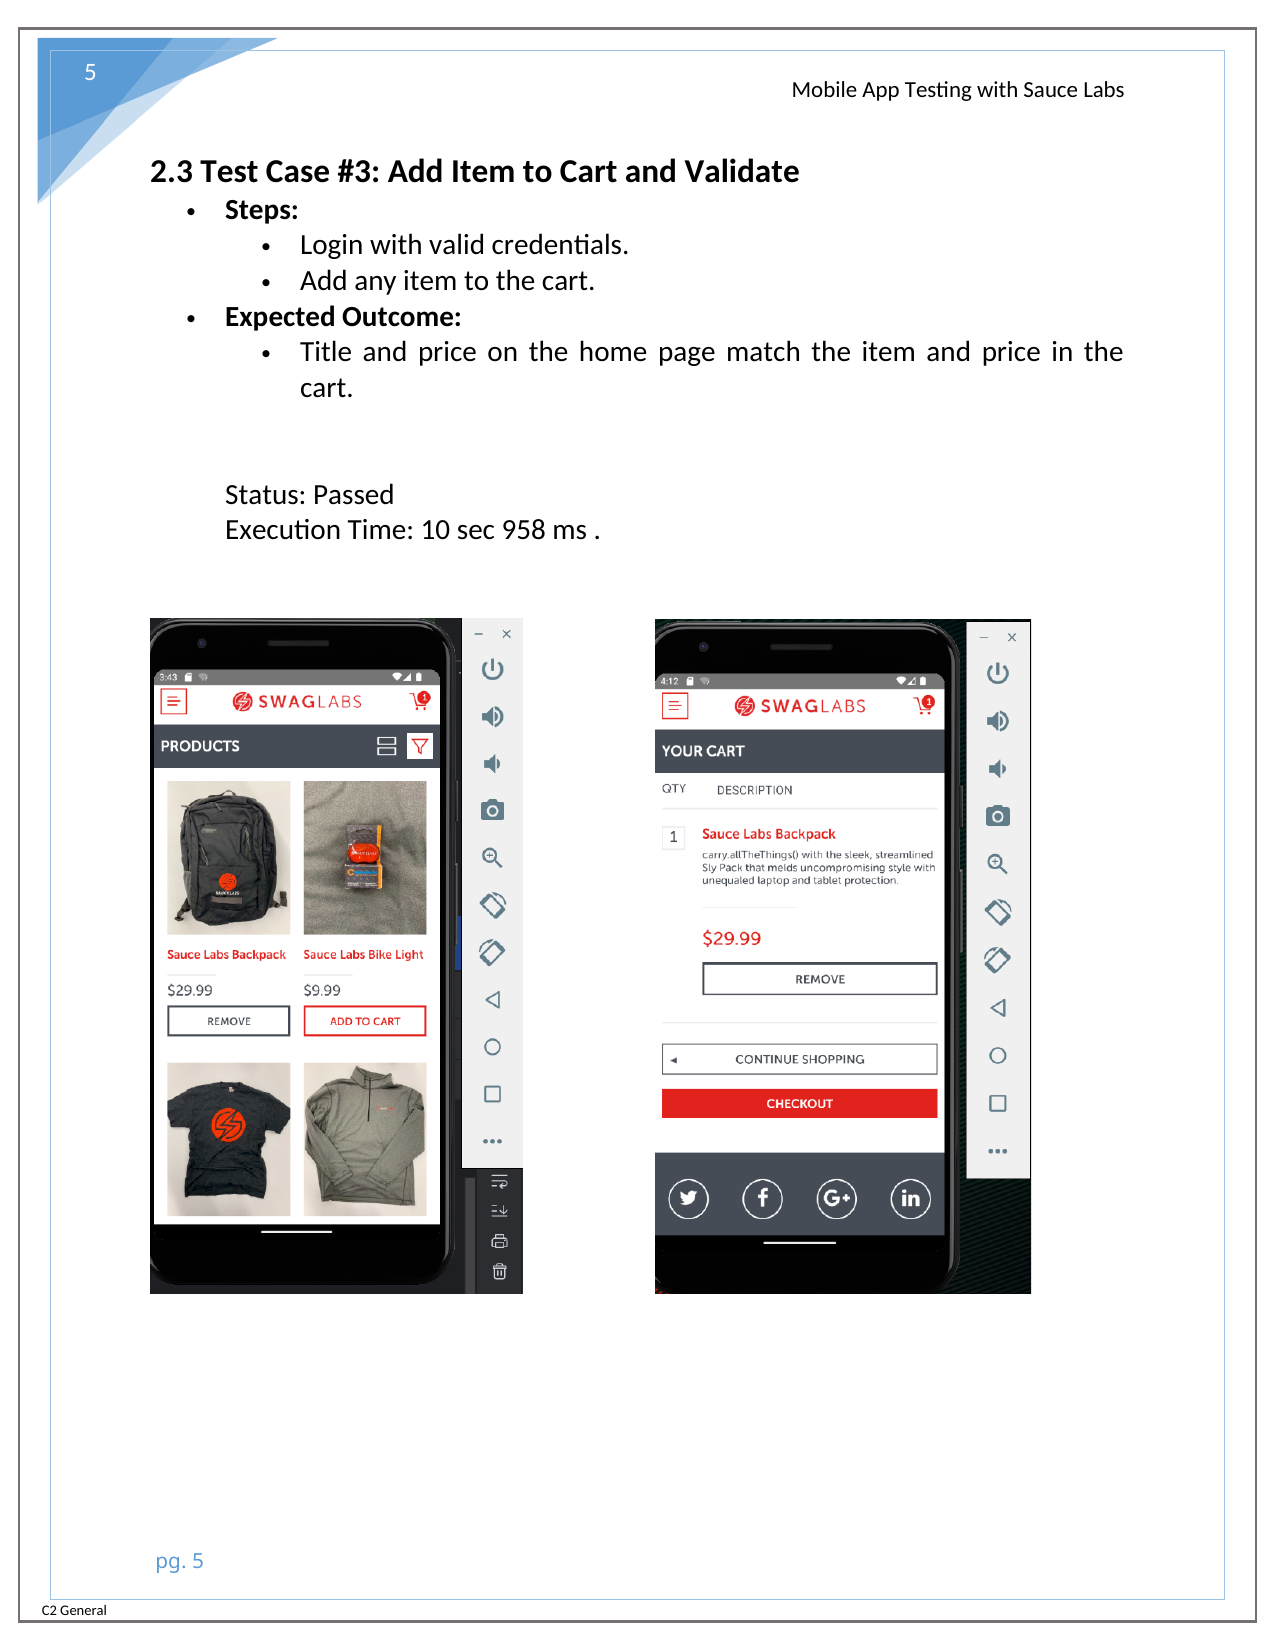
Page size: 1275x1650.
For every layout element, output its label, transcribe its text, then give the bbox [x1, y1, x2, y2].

list Steps: [187, 191, 1125, 226]
text 2.3 Test Case #3: Add Item to Cart and Validate [150, 150, 1125, 191]
list Expected Outcome: [187, 298, 1125, 333]
list Login with valid credentials. [262, 226, 1125, 262]
picture [37, 37, 279, 206]
list Title and price on the home page match the item and price in the cart. [262, 333, 1125, 404]
picture [655, 619, 1032, 1294]
text Status: Passed [150, 476, 1125, 511]
picture [150, 618, 523, 1294]
list Add any item to the cart. [262, 262, 1125, 298]
picture [51, 51, 279, 206]
text Execution Time: 10 sec 958 ms . [150, 511, 1125, 547]
